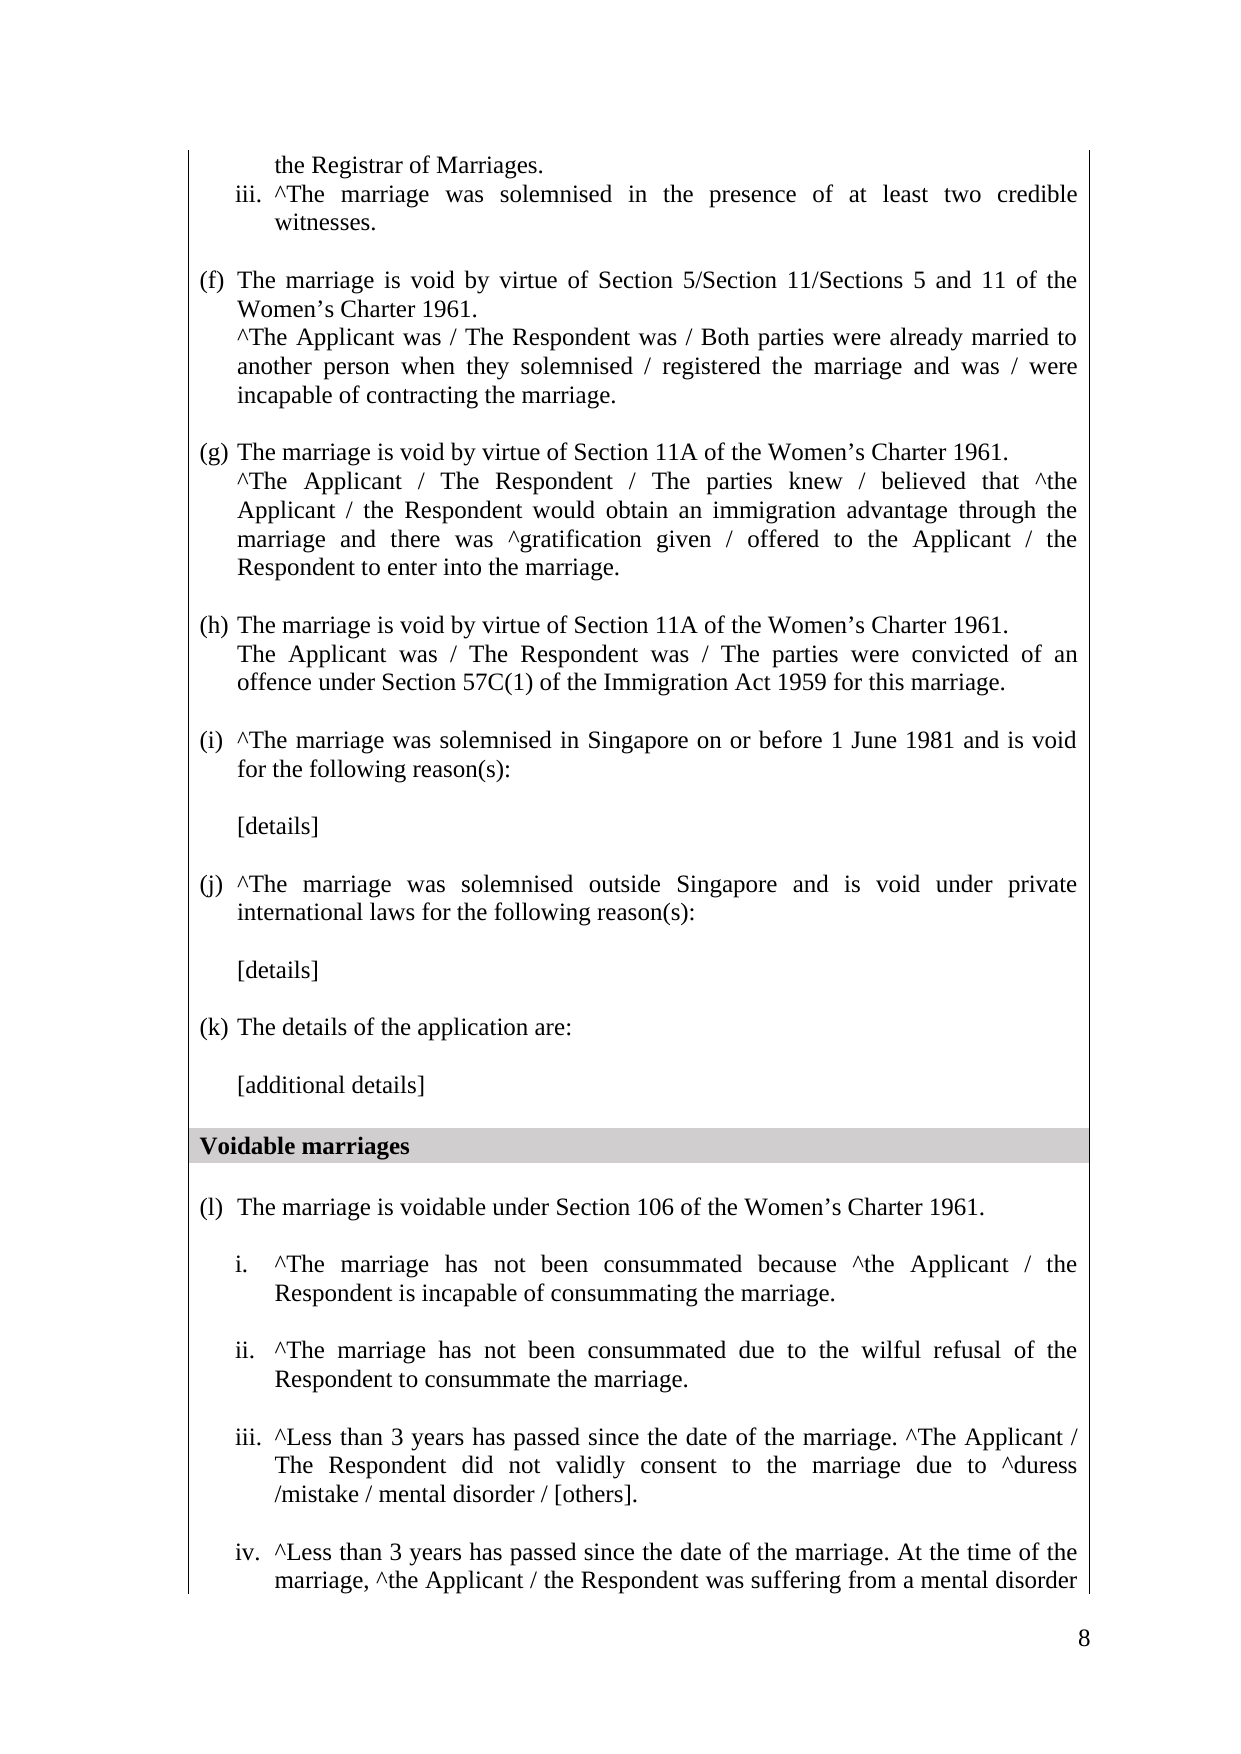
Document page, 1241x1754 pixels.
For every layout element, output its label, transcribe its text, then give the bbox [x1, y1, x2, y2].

table_cell ^The marriage has not been consummated due to the wilful refusal of the Respondent to consummate the marriage. [189, 1335, 1089, 1422]
table_cell The marriage is void by virtue of Section 11A of the Women’s Charter 1961. ^The Applicant / The Respondent / The parties knew / believed that ^the Applicant / the Respondent would obtain an immigration advantage through the marriage and there was ^gratification given / offered to the Applicant / the Respondent to enter into the marriage. [189, 438, 1089, 610]
table_cell ^The marriage was solemnised in Singapore on or before 1 June 1981 and is void for the following reason(s): [details] ^The marriage was solemnised outside Singapore and is void under private international laws for the following reason(s): [details] The details of the application are: [additional details] [189, 725, 1089, 1127]
table_cell Voidable marriages [189, 1128, 1089, 1163]
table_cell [189, 1537, 1089, 1594]
table_cell ^The marriage has not been consummated because ^the Applicant / the Respondent is incapable of consummating the marriage. [189, 1249, 1089, 1335]
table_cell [189, 150, 1089, 265]
table_cell The marriage is void by virtue of Section 5/Section 11/Sections 5 and 11 of the Women’s Charter 1961. ^The Applicant was / The Respondent was / Both parties were already married to another person when they solemnised / registered the marriage and was / were incapable of contracting the marriage. [189, 265, 1089, 437]
table_cell The marriage is voidable under Section 106 of the Women’s Charter 1961. [189, 1163, 1089, 1249]
table_cell ^Less than 3 years has passed since the date of the marriage. ^The Applicant / The Respondent did not validly consent to the marriage due to ^duress /mistake / mental disorder / [others]. [189, 1422, 1089, 1537]
table_cell The marriage is void by virtue of Section 11A of the Women’s Charter 1961. The Applicant was / The Respondent was / The parties were convicted of an offence under Section 57C(1) of the Immigration Act 1959 for this marriage. [189, 610, 1089, 725]
